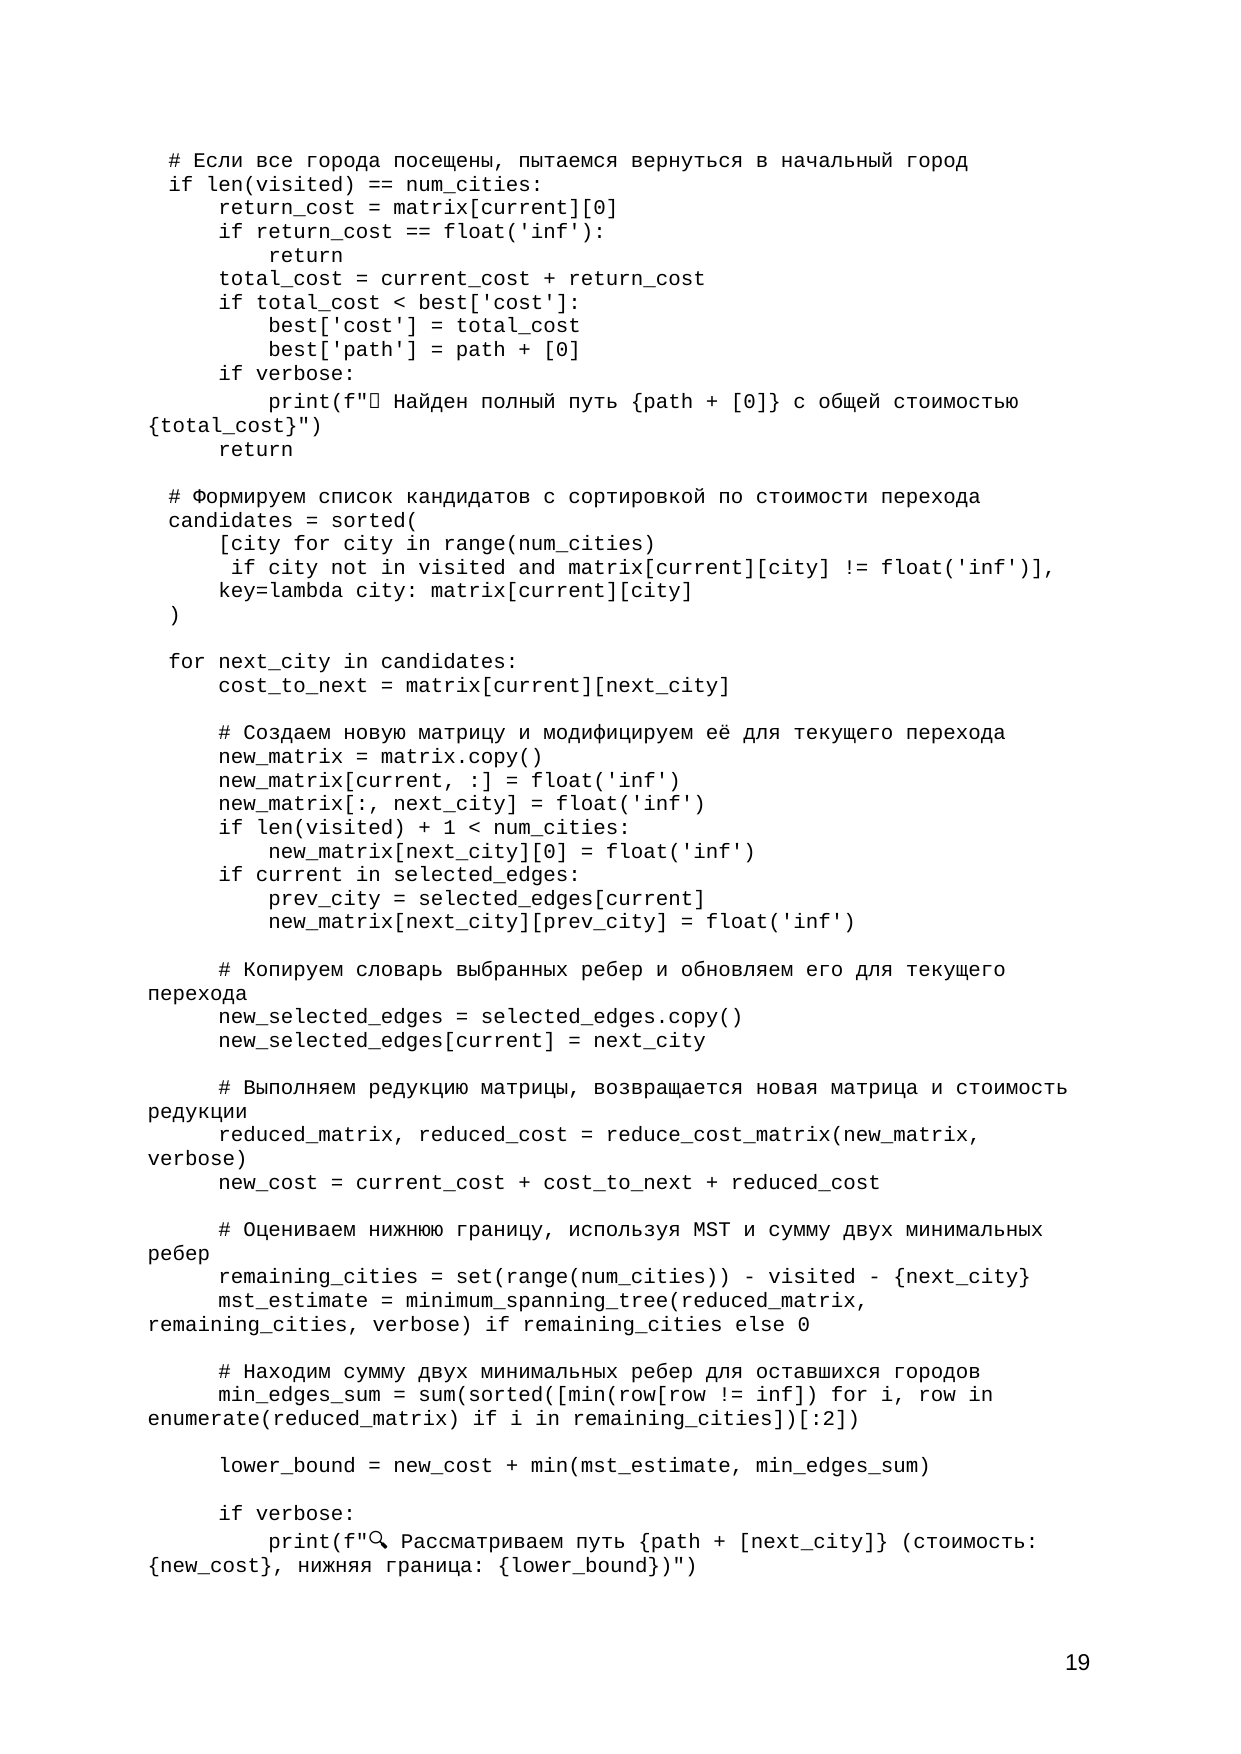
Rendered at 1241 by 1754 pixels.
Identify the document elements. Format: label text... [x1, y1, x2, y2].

text return_cost = matrix[current][0] [118, 197, 1090, 221]
text print(f"✅ Найден полный путь {path + [0]} с общей стоимостью {total_cost}") [118, 386, 1090, 439]
text # Если все города посещены, пытаемся вернуться в начальный город [118, 150, 1090, 174]
text new_matrix[current, :] = float('inf') [118, 770, 1090, 793]
text return [118, 439, 1090, 462]
text new_selected_edges = selected_edges.copy() [118, 1006, 1090, 1030]
text mst_estimate = minimum_spanning_tree(reduced_matrix, remaining_cities, verbose) if remaining_cities else 0 [118, 1290, 1090, 1337]
text if verbose: [118, 363, 1090, 386]
text # Формируем список кандидатов с сортировкой по стоимости перехода [118, 486, 1090, 509]
text # Находим сумму двух минимальных ребер для оставшихся городов [118, 1361, 1090, 1384]
text new_matrix[next_city][prev_city] = float('inf') [118, 912, 1090, 935]
text best['cost'] = total_cost [118, 316, 1090, 339]
text new_matrix[next_city][0] = float('inf') [118, 841, 1090, 864]
text return [118, 244, 1090, 268]
text prev_city = selected_edges[current] [118, 888, 1090, 912]
text # Оцениваем нижнюю границу, используя MST и сумму двух минимальных ребер [118, 1219, 1090, 1266]
text if city not in visited and matrix[current][city] != float('inf')], [118, 557, 1090, 581]
text # Создаем новую матрицу и модифицируем её для текущего перехода [118, 722, 1090, 746]
text new_matrix[:, next_city] = float('inf') [118, 793, 1090, 817]
text if len(visited) == num_cities: [118, 174, 1090, 197]
text total_cost = current_cost + return_cost [118, 268, 1090, 292]
text ) [118, 604, 1090, 628]
text [city for city in range(num_cities) [118, 533, 1090, 557]
text new_matrix = matrix.copy() [118, 746, 1090, 770]
text key=lambda city: matrix[current][city] [118, 581, 1090, 604]
text # Выполняем редукцию матрицы, возвращается новая матрица и стоимость редукции [118, 1077, 1090, 1124]
text candidates = sorted( [118, 509, 1090, 533]
text new_cost = current_cost + cost_to_next + reduced_cost [118, 1172, 1090, 1195]
text new_selected_edges[current] = next_city [118, 1030, 1090, 1053]
text lower_bound = new_cost + min(mst_estimate, min_edges_sum) [118, 1455, 1090, 1479]
text for next_city in candidates: [118, 651, 1090, 675]
text reduced_matrix, reduced_cost = reduce_cost_matrix(new_matrix, verbose) [118, 1124, 1090, 1172]
text if len(visited) + 1 < num_cities: [118, 817, 1090, 841]
text remaining_cities = set(range(num_cities)) - visited - {next_city} [118, 1266, 1090, 1290]
text if total_cost < best['cost']: [118, 292, 1090, 316]
text # Копируем словарь выбранных ребер и обновляем его для текущего перехода [118, 959, 1090, 1006]
text if verbose: [118, 1503, 1090, 1526]
text min_edges_sum = sum(sorted([min(row[row != inf]) for i, row in enumerate(reduced_matrix) if i in remaining_cities])[:2]) [118, 1384, 1090, 1432]
text if current in selected_edges: [118, 864, 1090, 888]
text print(f"🔍 Рассматриваем путь {path + [next_city]} (стоимость: {new_cost}, нижняя граница: {lower_bound})") [118, 1526, 1090, 1578]
text if return_cost == float('inf'): [118, 221, 1090, 244]
text cost_to_next = matrix[current][next_city] [118, 675, 1090, 699]
text best['path'] = path + [0] [118, 339, 1090, 363]
